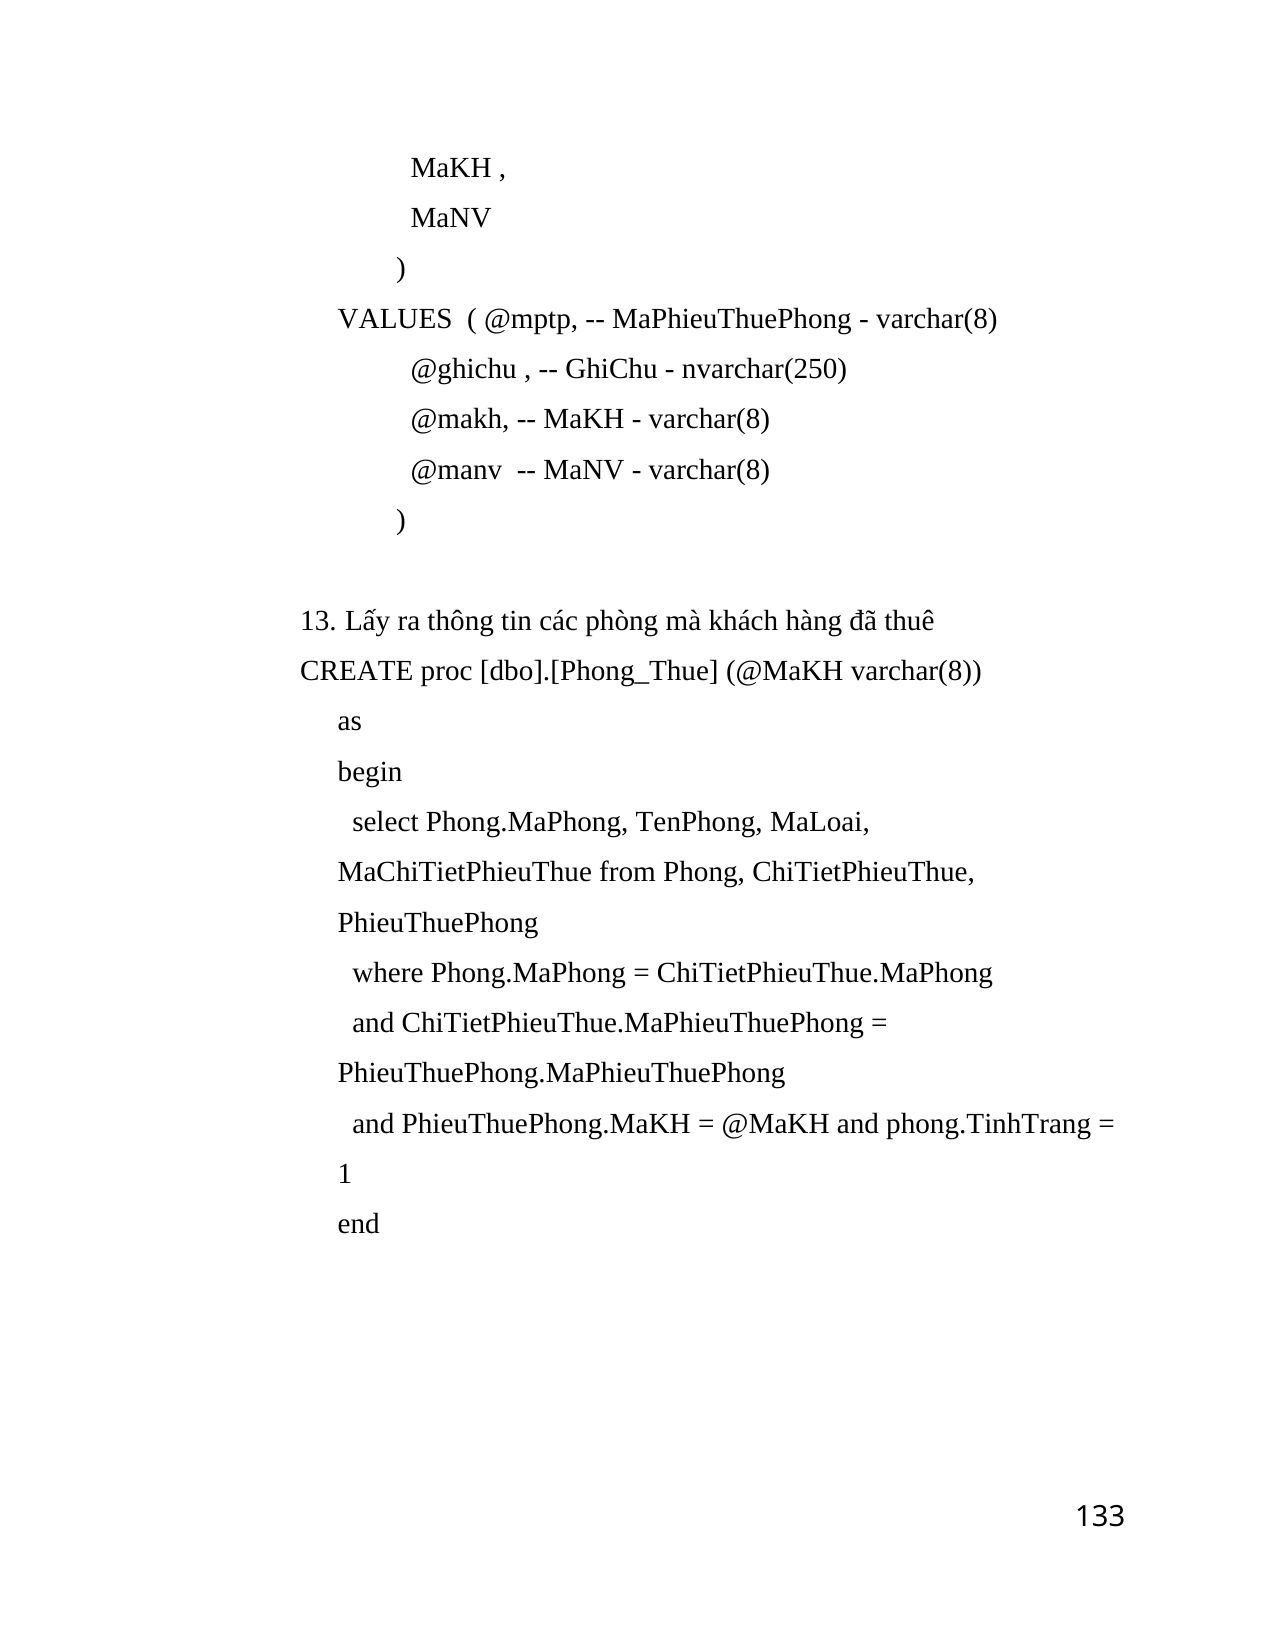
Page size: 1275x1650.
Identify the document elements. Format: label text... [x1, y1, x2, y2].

text MaKH , [337, 150, 1125, 183]
text begin [337, 754, 1125, 787]
text end [262, 1207, 1125, 1240]
text ) [337, 251, 1125, 284]
text and PhieuThuePhong.MaKH = @MaKH and phong.TinhTrang = 1 [337, 1106, 1125, 1190]
text as [337, 703, 1125, 737]
text CREATE proc [dbo].[Phong_Thue] (@MaKH varchar(8)) [300, 653, 1125, 687]
list Lấy ra thông tin các phòng mà khách hàng đã thuê [300, 603, 1125, 636]
text where Phong.MaPhong = ChiTietPhieuThue.MaPhong [337, 955, 1125, 988]
text MaNV [337, 200, 1125, 234]
text @manv -- MaNV - varchar(8) [337, 452, 1125, 485]
text @makh, -- MaKH - varchar(8) [337, 402, 1125, 435]
text ) [337, 502, 1125, 536]
text select Phong.MaPhong, TenPhong, MaLoai, MaChiTietPhieuThue from Phong, ChiTietPhieuThue, PhieuThuePhong [337, 804, 1125, 938]
text @ghichu , -- GhiChu - nvarchar(250) [337, 351, 1125, 385]
text and ChiTietPhieuThue.MaPhieuThuePhong = PhieuThuePhong.MaPhieuThuePhong [337, 1005, 1125, 1089]
text VALUES ( @mptp, -- MaPhieuThuePhong - varchar(8) [337, 301, 1125, 334]
